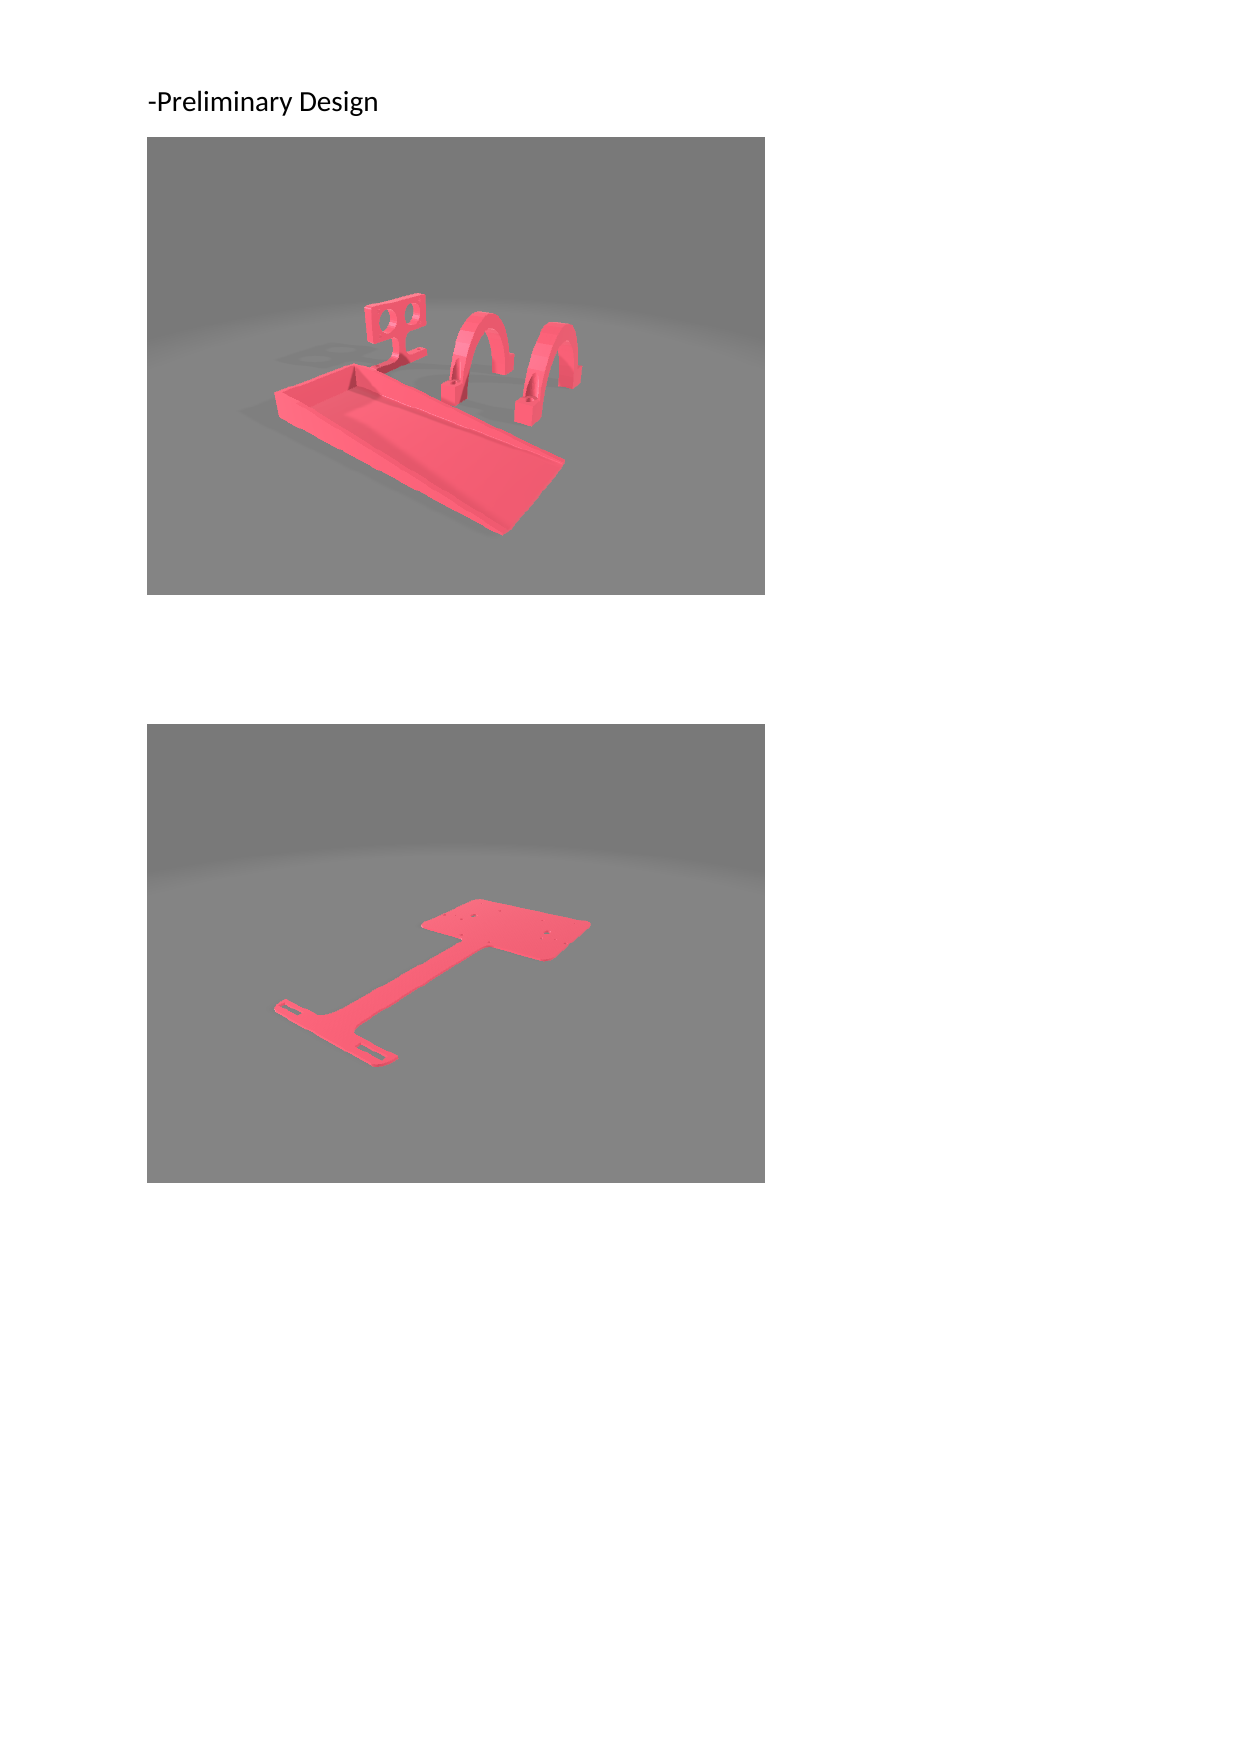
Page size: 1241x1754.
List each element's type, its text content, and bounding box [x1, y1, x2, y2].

picture [147, 137, 765, 595]
text -Preliminary Design [148, 44, 1093, 118]
picture [147, 724, 765, 1183]
